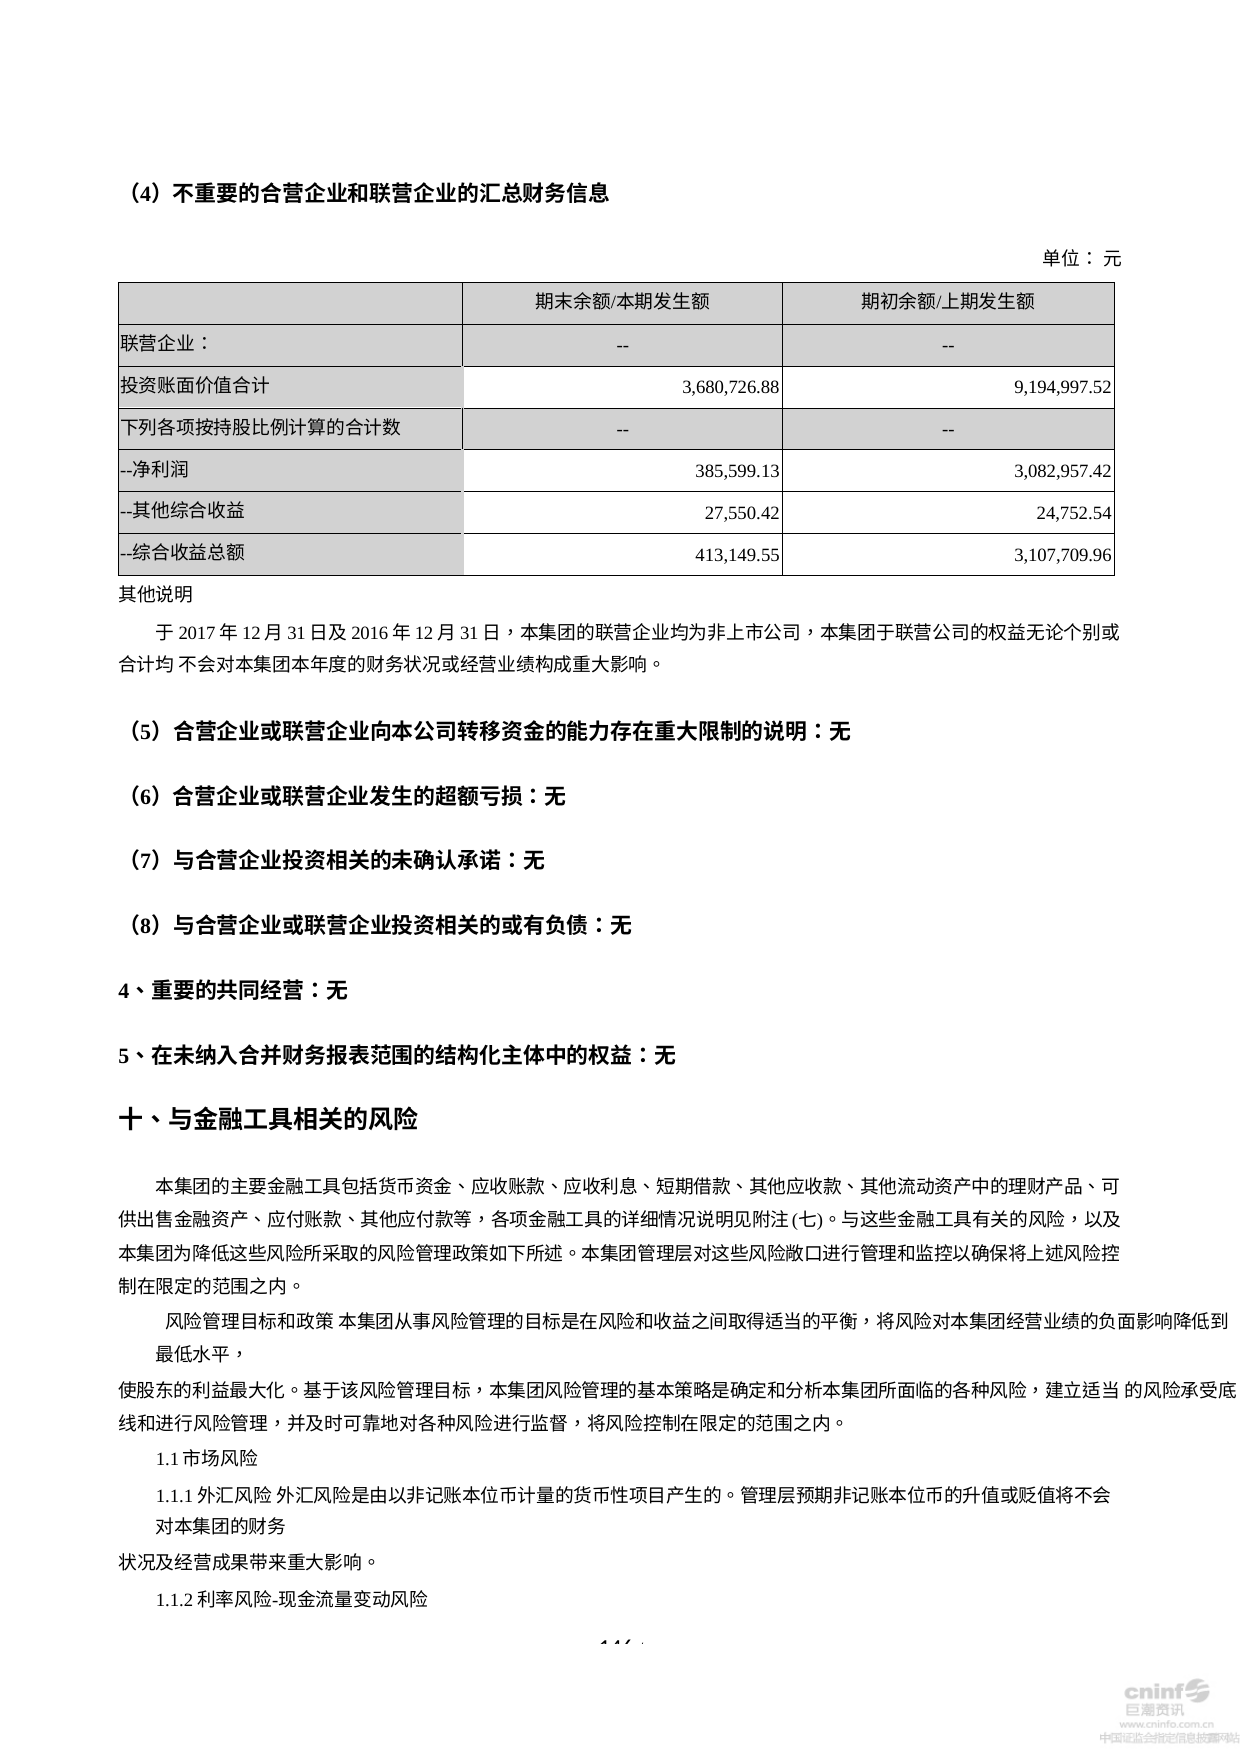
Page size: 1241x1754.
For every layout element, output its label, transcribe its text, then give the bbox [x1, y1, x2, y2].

text 风险管理目标和政策 本集团从事风险管理的目标是在风险和收益之间取得适当的平衡，将风险对本集团经营业绩的负面影响降低到最低水平， [156, 1308, 1240, 1367]
subtitle （6）合营企业或联营企业发生的超额亏损：无 [118, 781, 1240, 810]
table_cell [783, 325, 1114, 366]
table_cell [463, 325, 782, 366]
text 1.1市场风险 [156, 1446, 1240, 1471]
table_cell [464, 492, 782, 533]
subtitle （4）不重要的合营企业和联营企业的汇总财务信息 [118, 178, 1240, 208]
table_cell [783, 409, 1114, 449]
subtitle （7）与合营企业投资相关的未确认承诺：无 [118, 846, 1240, 875]
text 于2017年12月31日及2016年12月31日，本集团的联营企业均为非上市公司，本集团于联营公司的权益无论个别或合计均 不会对本集团本年度的财务状况或经营业绩构成重大影响。 [118, 619, 1122, 676]
subtitle 4、重要的共同经营：无 [118, 975, 1240, 1005]
text 其他说明 [118, 581, 1240, 607]
subtitle （5）合营企业或联营企业向本公司转移资金的能力存在重大限制的说明：无 [118, 716, 1240, 746]
text 1.1.2利率风险-现金流量变动风险 [156, 1587, 1240, 1612]
picture [1099, 1673, 1241, 1754]
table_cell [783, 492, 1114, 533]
text 本集团的主要金融工具包括货币资金、应收账款、应收利息、短期借款、其他应收款、其他流动资产中的理财产品、可 供出售金融资产、应付账款、其他应付款等，各项金融工具的详细情况说明见附注(七)。与这些金融工具有关的风险，以及 本集团为降低这些风险所采取的风险管理政策如下所述。本集团管理层对这些风险敞口进行管理和监控以确保将上述风险控 制在限定的范围之内。 [118, 1173, 1122, 1298]
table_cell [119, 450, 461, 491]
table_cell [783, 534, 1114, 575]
text 单位： 元 [102, 245, 1122, 271]
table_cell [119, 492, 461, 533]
subtitle （8）与合营企业或联营企业投资相关的或有负债：无 [118, 910, 1240, 940]
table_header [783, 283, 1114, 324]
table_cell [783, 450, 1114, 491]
subtitle 5、在未纳入合并财务报表范围的结构化主体中的权益：无 [118, 1040, 1240, 1069]
text 1.1.1外汇风险 外汇风险是由以非记账本位币计量的货币性项目产生的。管理层预期非记账本位币的升值或贬值将不会对本集团的财务 [156, 1482, 1124, 1539]
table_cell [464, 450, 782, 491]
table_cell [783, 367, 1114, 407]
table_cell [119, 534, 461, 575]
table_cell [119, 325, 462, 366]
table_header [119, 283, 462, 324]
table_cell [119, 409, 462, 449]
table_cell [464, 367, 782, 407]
subtitle 十、与金融工具相关的风险 [118, 1102, 1240, 1136]
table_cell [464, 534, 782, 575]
text 状况及经营成果带来重大影响。 [118, 1549, 1240, 1574]
text 使股东的利益最大化。基于该风险管理目标，本集团风险管理的基本策略是确定和分析本集团所面临的各种风险，建立适当 的风险承受底线和进行风险管理，并及时可靠地对各种风险进行监督，将风险控制在限定的范围之内。 [118, 1377, 1240, 1436]
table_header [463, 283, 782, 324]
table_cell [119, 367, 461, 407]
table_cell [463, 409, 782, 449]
